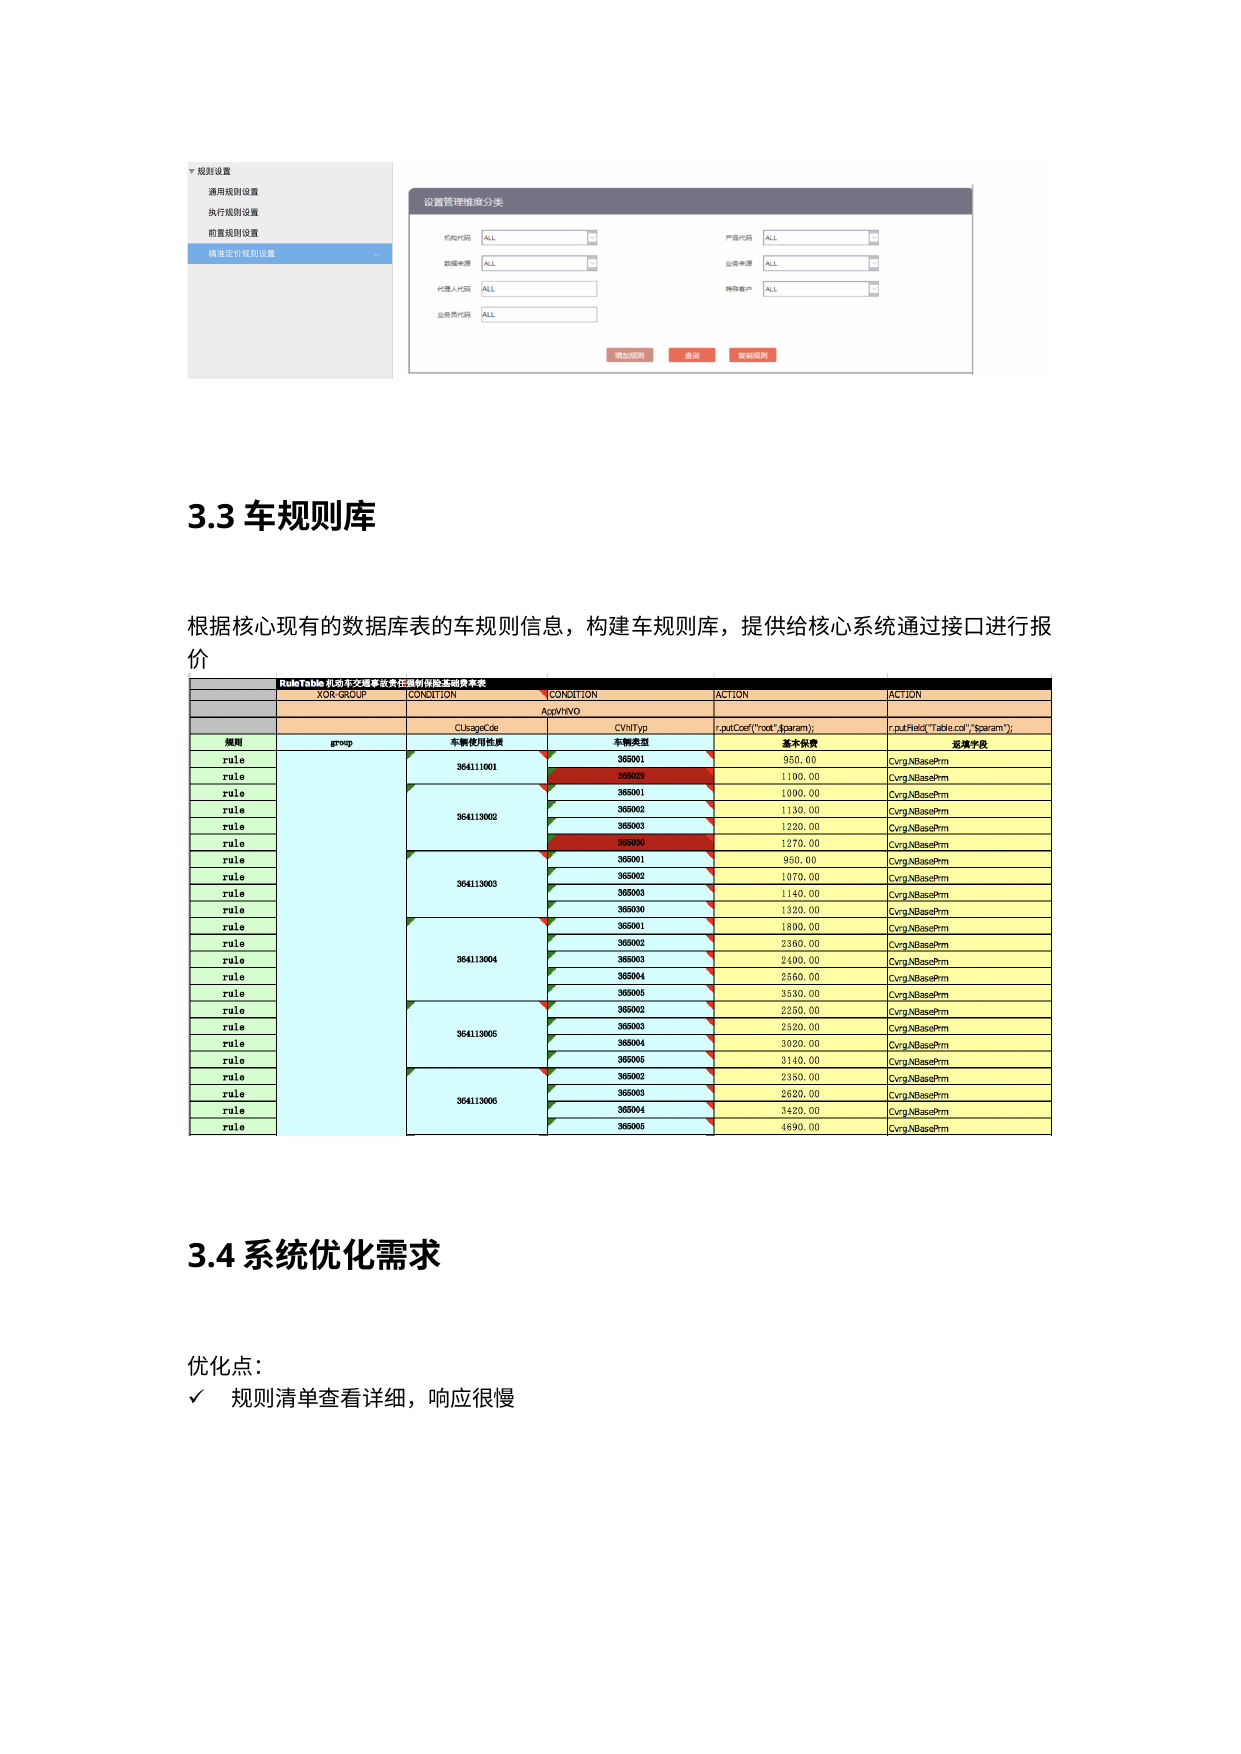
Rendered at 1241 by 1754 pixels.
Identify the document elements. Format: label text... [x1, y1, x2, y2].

text 根据核心现有的数据库表的车规则信息，构建车规则库，提供给核心系统通过接口进行报价 [187, 609, 1053, 673]
list 规则清单查看详细，响应很慢 [187, 1381, 1053, 1413]
picture [187, 162, 1053, 379]
subtitle 3.4系统优化需求 [187, 1221, 1053, 1286]
subtitle 3.3 车规则库 [187, 482, 1053, 547]
picture [187, 673, 1053, 1136]
text 优化点： [187, 1348, 1053, 1381]
